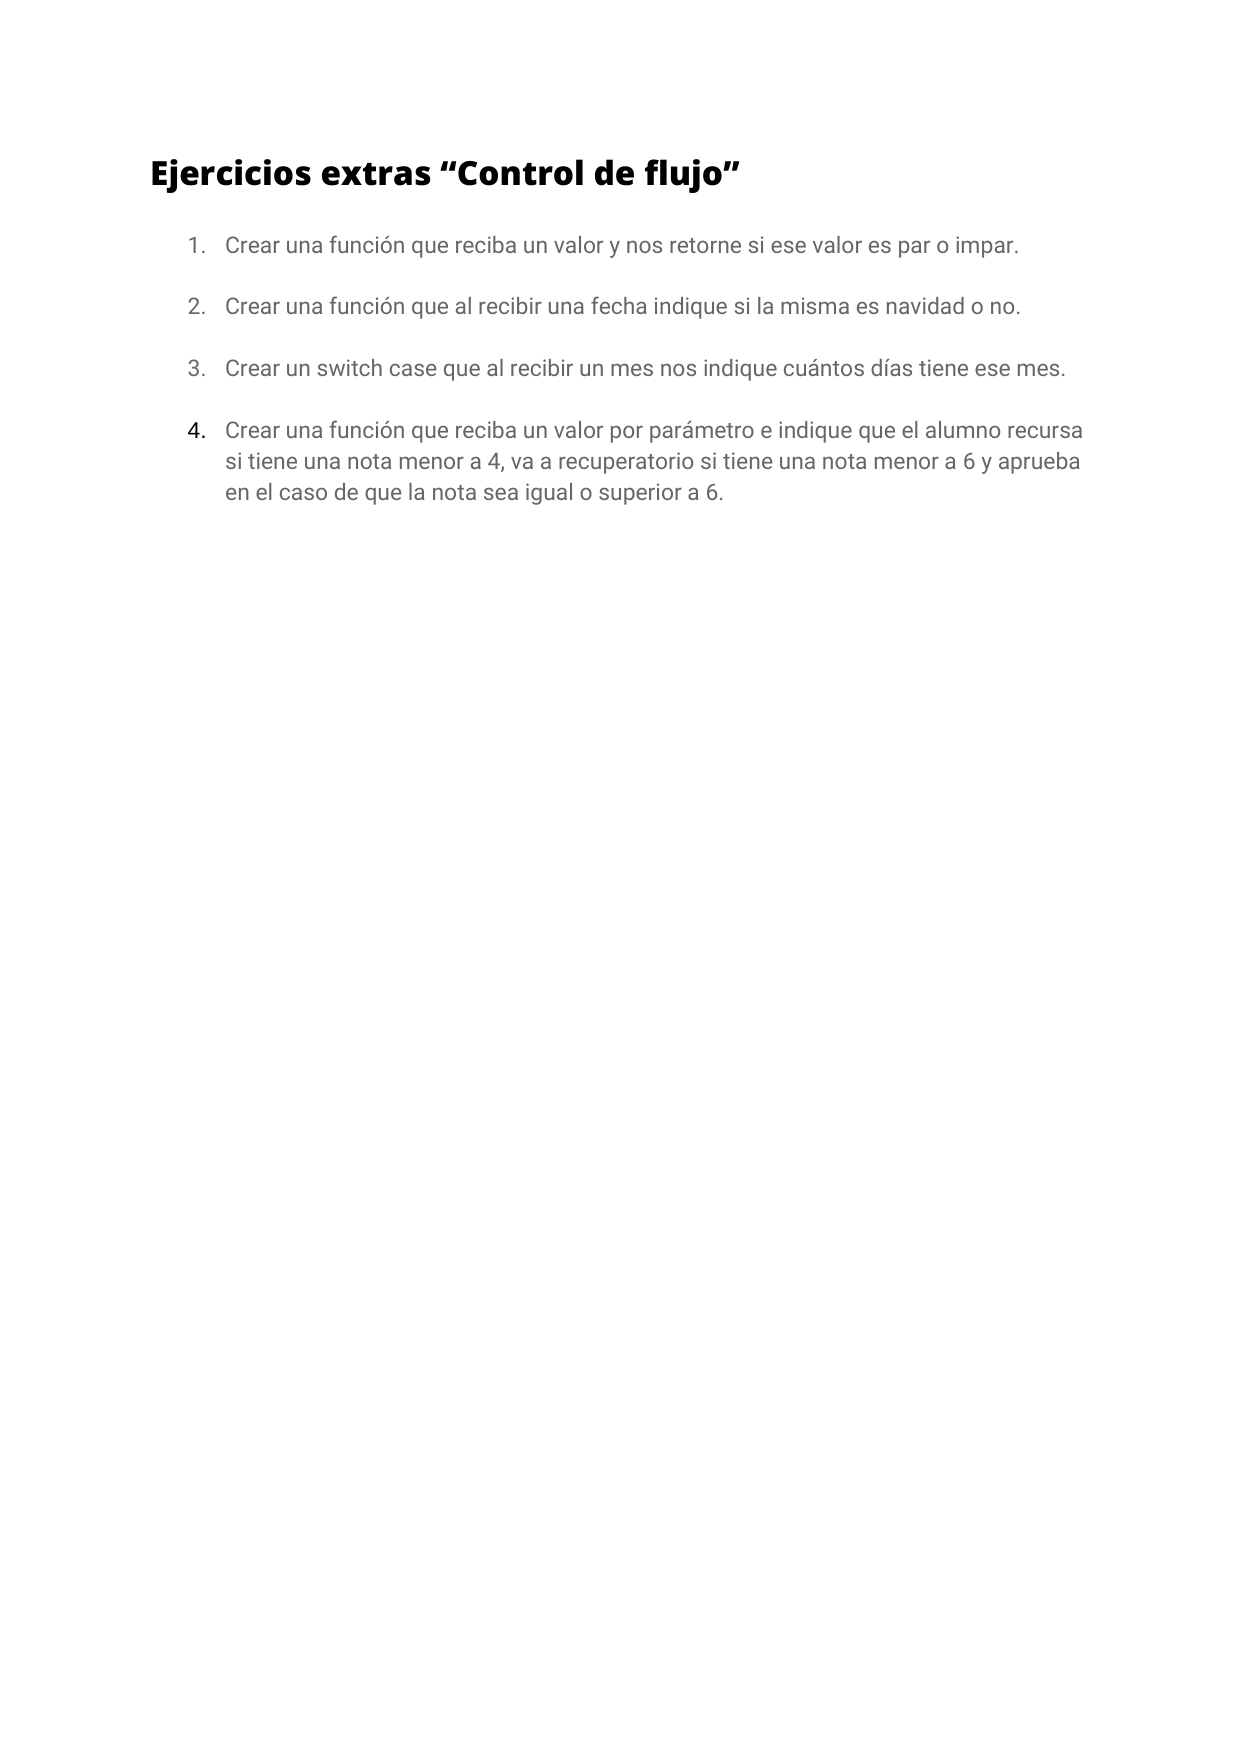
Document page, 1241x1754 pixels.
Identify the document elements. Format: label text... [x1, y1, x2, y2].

list Crear una función que reciba un valor por parámetro e indique que el alumno recursa si tiene una nota menor a 4, va a recuperatorio si tiene una nota menor a 6 y aprueba en el caso de que la nota sea igual o superior a 6. [187, 417, 1090, 506]
list Crear un switch case que al recibir un mes nos indique cuántos días tiene ese mes. [187, 355, 1090, 382]
title Ejercicios extras “Control de flujo” [150, 150, 1090, 195]
list Crear una función que al recibir una fecha indique si la misma es navidad o no. [187, 293, 1090, 320]
list Crear una función que reciba un valor y nos retorne si ese valor es par o impar. [187, 232, 1090, 259]
